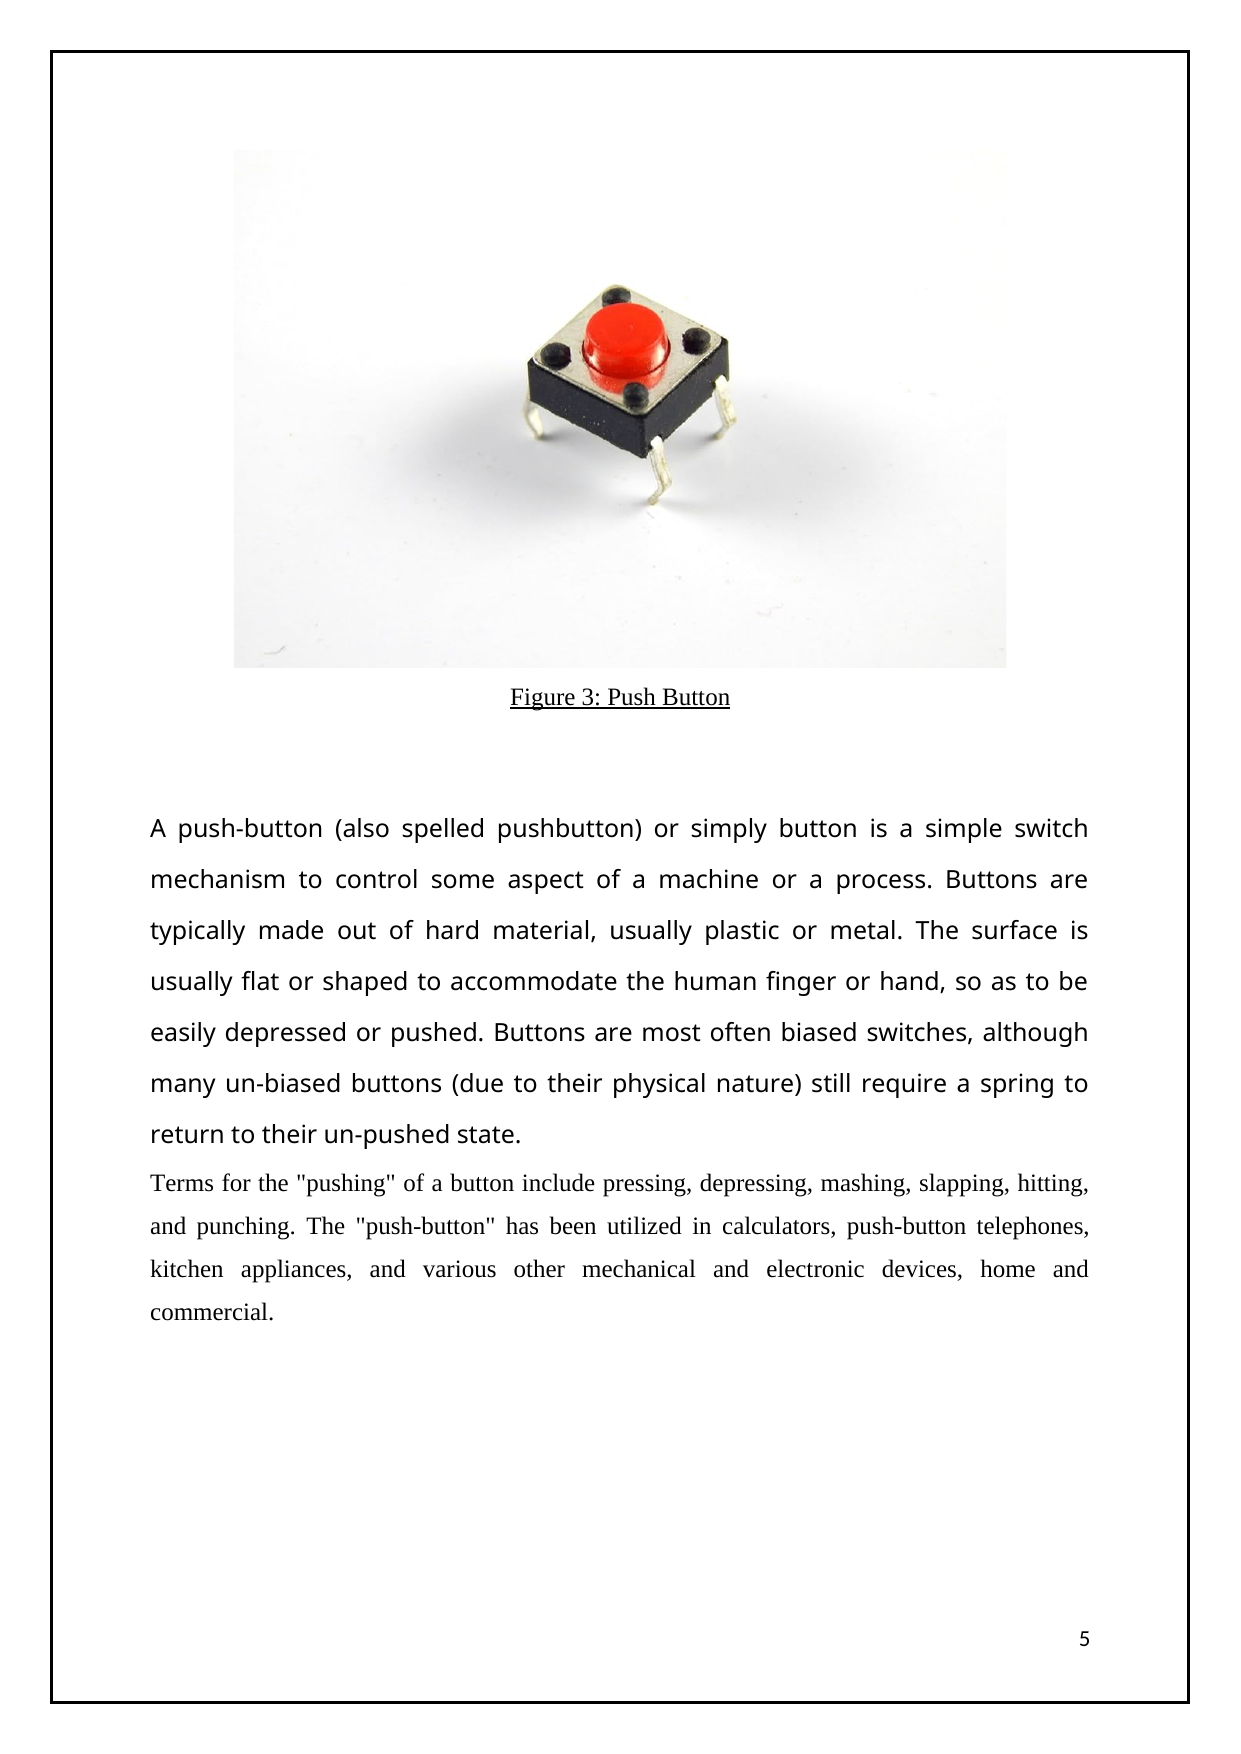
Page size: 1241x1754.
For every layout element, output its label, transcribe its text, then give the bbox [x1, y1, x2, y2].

picture [233, 150, 1007, 668]
text Figure 3: Push Button [150, 682, 1090, 711]
text A push-button (also spelled pushbutton) or simply button is a simple switch mechanism to control some aspect of a machine or a process. Buttons are typically made out of hard material, usually plastic or metal. The surface is usually flat or shaped to accommodate the human finger or hand, so as to be easily depressed or pushed. Buttons are most often biased switches, although many un-biased buttons (due to their physical nature) still require a spring to return to their un-pushed state. [150, 810, 1090, 1151]
text Terms for the "pushing" of a button include pressing, depressing, mashing, slapping, hitting, and punching. The "push-button" has been utilized in calculators, push-button telephones, kitchen appliances, and various other mechanical and electronic devices, home and commercial. [150, 1168, 1090, 1326]
